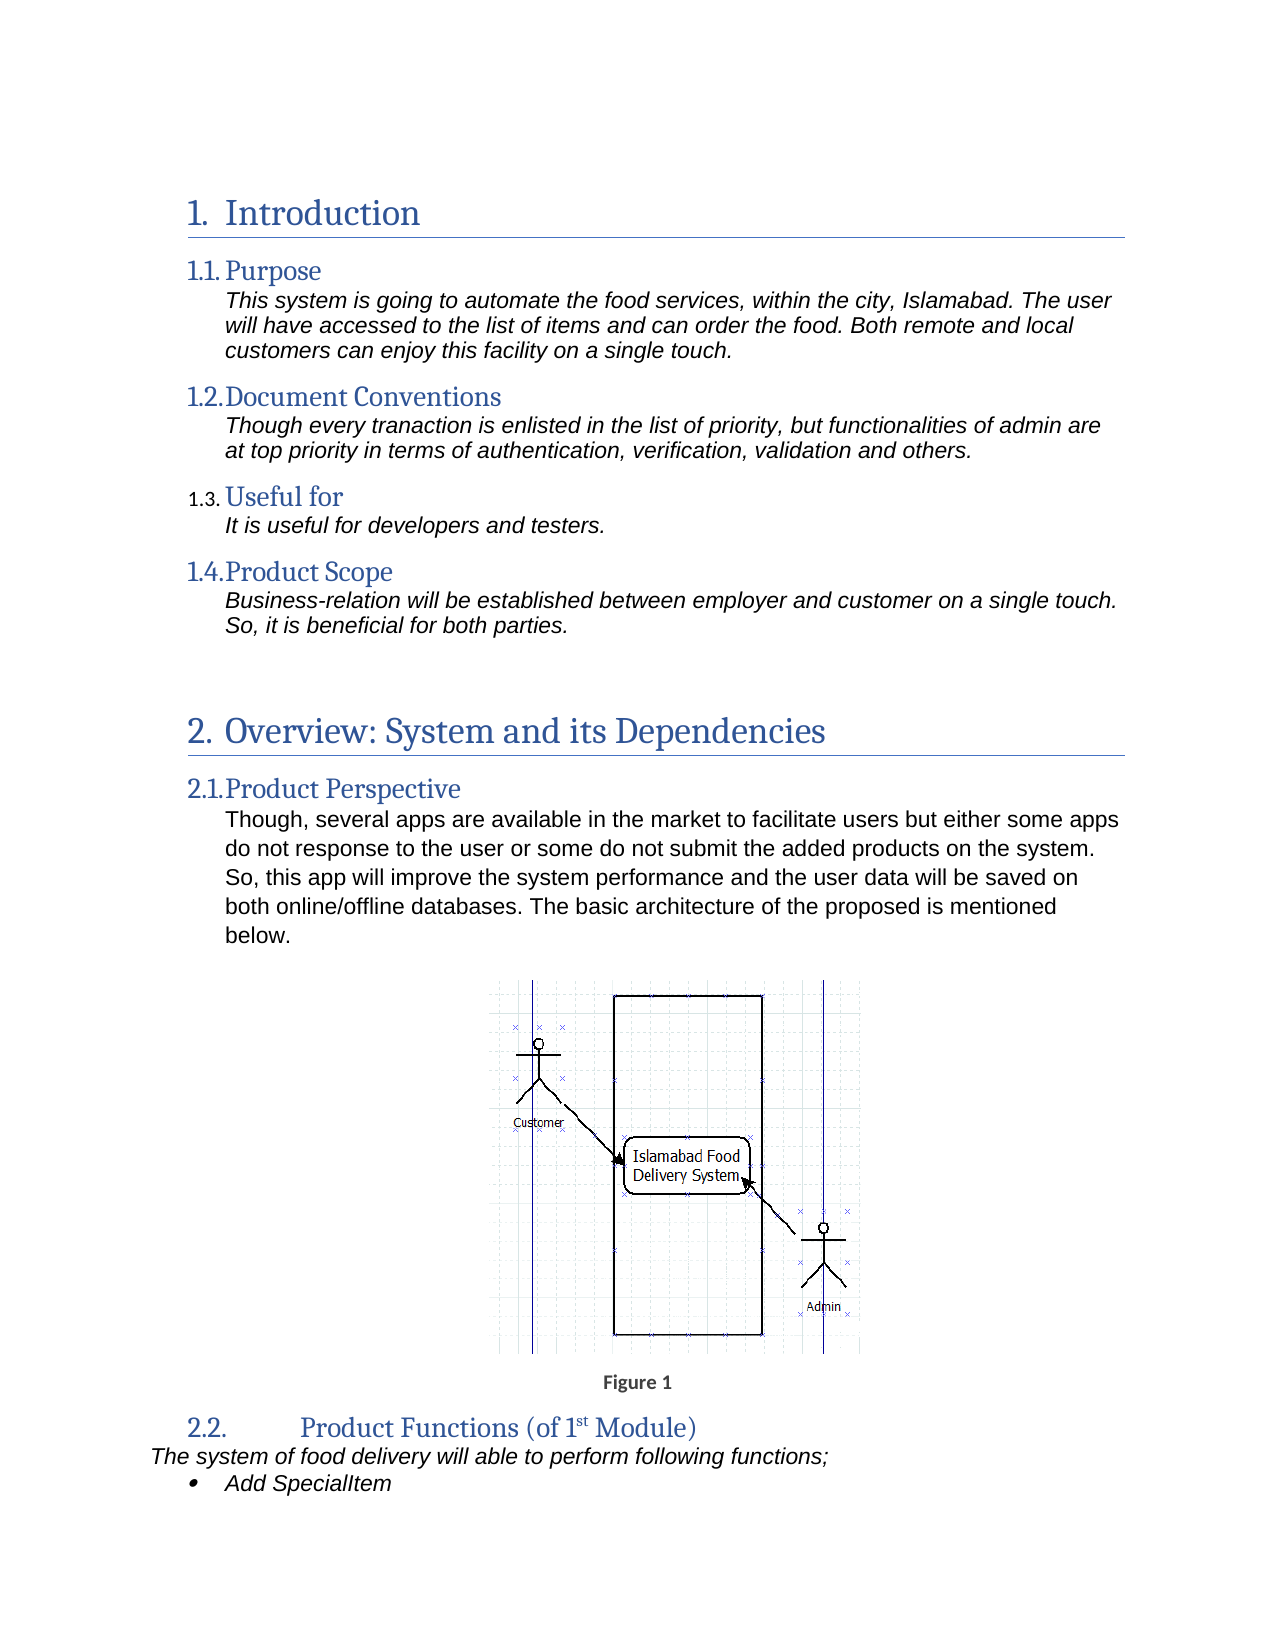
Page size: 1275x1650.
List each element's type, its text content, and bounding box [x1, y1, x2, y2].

text Figure 1 [150, 1369, 1125, 1394]
subtitle Purpose [187, 254, 1125, 288]
list Add SpecialItem [187, 1469, 1125, 1496]
text It is useful for developers and testers. [225, 513, 1125, 538]
list Though, several apps are available in the market to facilitate users but either some apps do not response to the user or some do not submit the added products on the system. So, this app will improve the system performance and the user data will be saved on both online/offline databases. The basic architecture of the proposed is mentioned below. [225, 806, 1125, 948]
subtitle Product Scope [187, 555, 1125, 589]
subtitle Document Conventions [187, 380, 1125, 413]
subtitle Product Perspective [187, 773, 1125, 806]
subtitle Product Functions (of 1st Module) [187, 1411, 1125, 1444]
text This system is going to automate the food services, within the city, Islamabad. The user will have accessed to the list of items and can order the food. Both remote and local customers can enjoy this facility on a single touch. [225, 288, 1125, 363]
text The system of food delivery will able to perform following functions; [150, 1444, 1125, 1469]
subtitle Useful for [187, 480, 1125, 513]
picture [489, 980, 861, 1354]
subtitle Overview: System and its Dependencies [187, 710, 1125, 756]
text Business-relation will be established between employer and customer on a single touch. So, it is beneficial for both parties. [225, 589, 1125, 639]
subtitle Introduction [187, 192, 1125, 238]
text Though every tranaction is enlisted in the list of priority, but functionalities of admin are at top priority in terms of authentication, verification, validation and others. [225, 413, 1125, 463]
